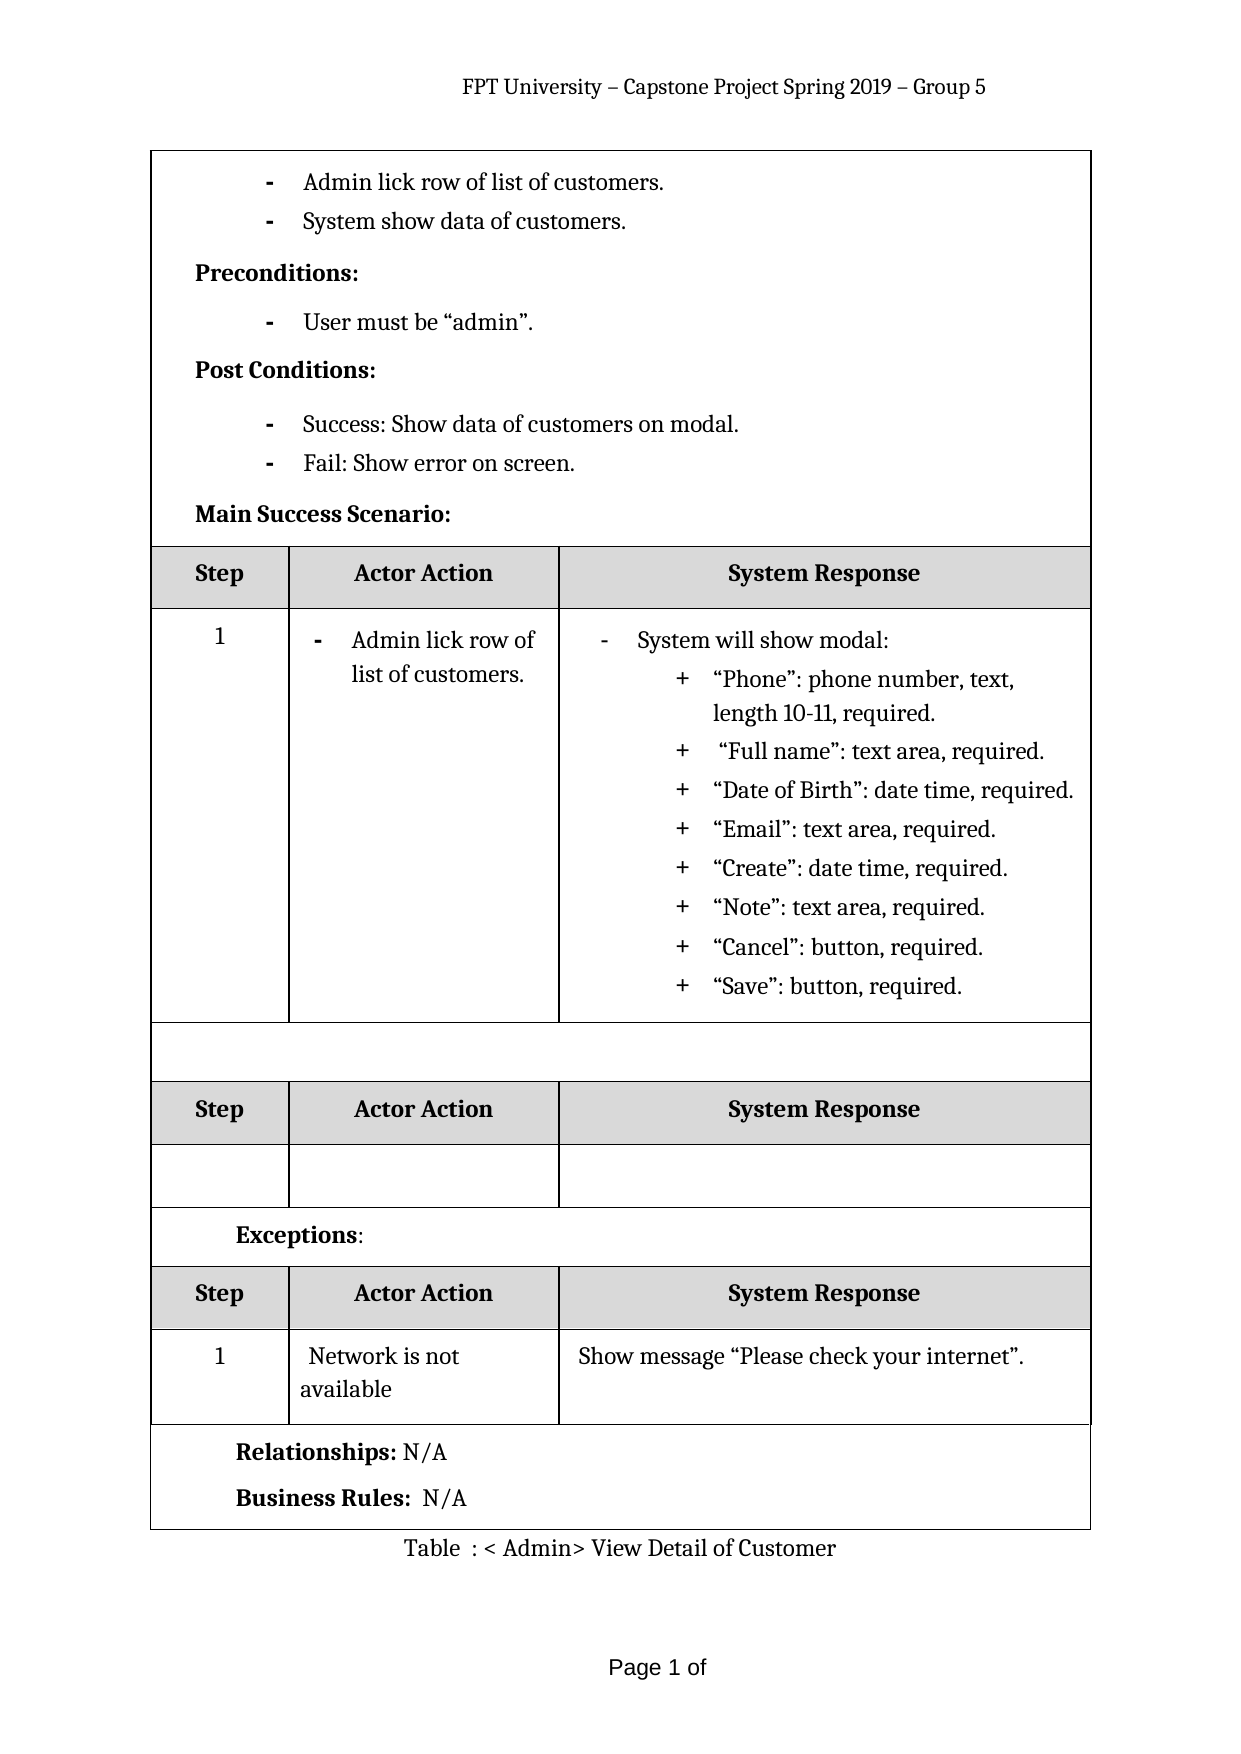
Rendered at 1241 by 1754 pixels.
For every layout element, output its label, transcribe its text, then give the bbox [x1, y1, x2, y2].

table_cell System Response [560, 1082, 1090, 1144]
table_cell Admin lick row of list of customers. [290, 609, 558, 1022]
table_cell Step [152, 547, 288, 608]
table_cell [152, 151, 1090, 546]
table_cell [152, 1023, 1090, 1081]
table_cell Network is not available [290, 1330, 558, 1424]
table_cell Relationships: N/A Business Rules: N/A [151, 1424, 1090, 1528]
table_cell [560, 1145, 1090, 1207]
table_cell Step [152, 1267, 288, 1328]
table_cell [290, 1145, 558, 1207]
table_cell Actor Action [290, 1082, 558, 1144]
table_cell System Response [560, 1267, 1090, 1328]
table_cell 1 [152, 1330, 288, 1424]
table_cell System will show modal: “Phone”: phone number, text, length 10-11, required. “Full name”: text area, required. “Date of Birth”: date time, required. “Email”: text area, required. “Create”: date time, required. “Note”: text area, required. “Cancel”: button, required. “Save”: button, required. [560, 609, 1090, 1022]
subtitle Table : < Admin> View Detail of Customer [150, 1534, 1090, 1562]
table_cell [152, 1145, 288, 1207]
table_cell Exceptions: [152, 1208, 1090, 1266]
table_cell Show message “Please check your internet”. [560, 1330, 1090, 1424]
table_cell Actor Action [290, 1267, 558, 1328]
table_cell System Response [560, 547, 1090, 608]
table_cell Actor Action [290, 547, 558, 608]
table_cell Step [152, 1082, 288, 1144]
table_cell 1 [152, 609, 288, 1022]
